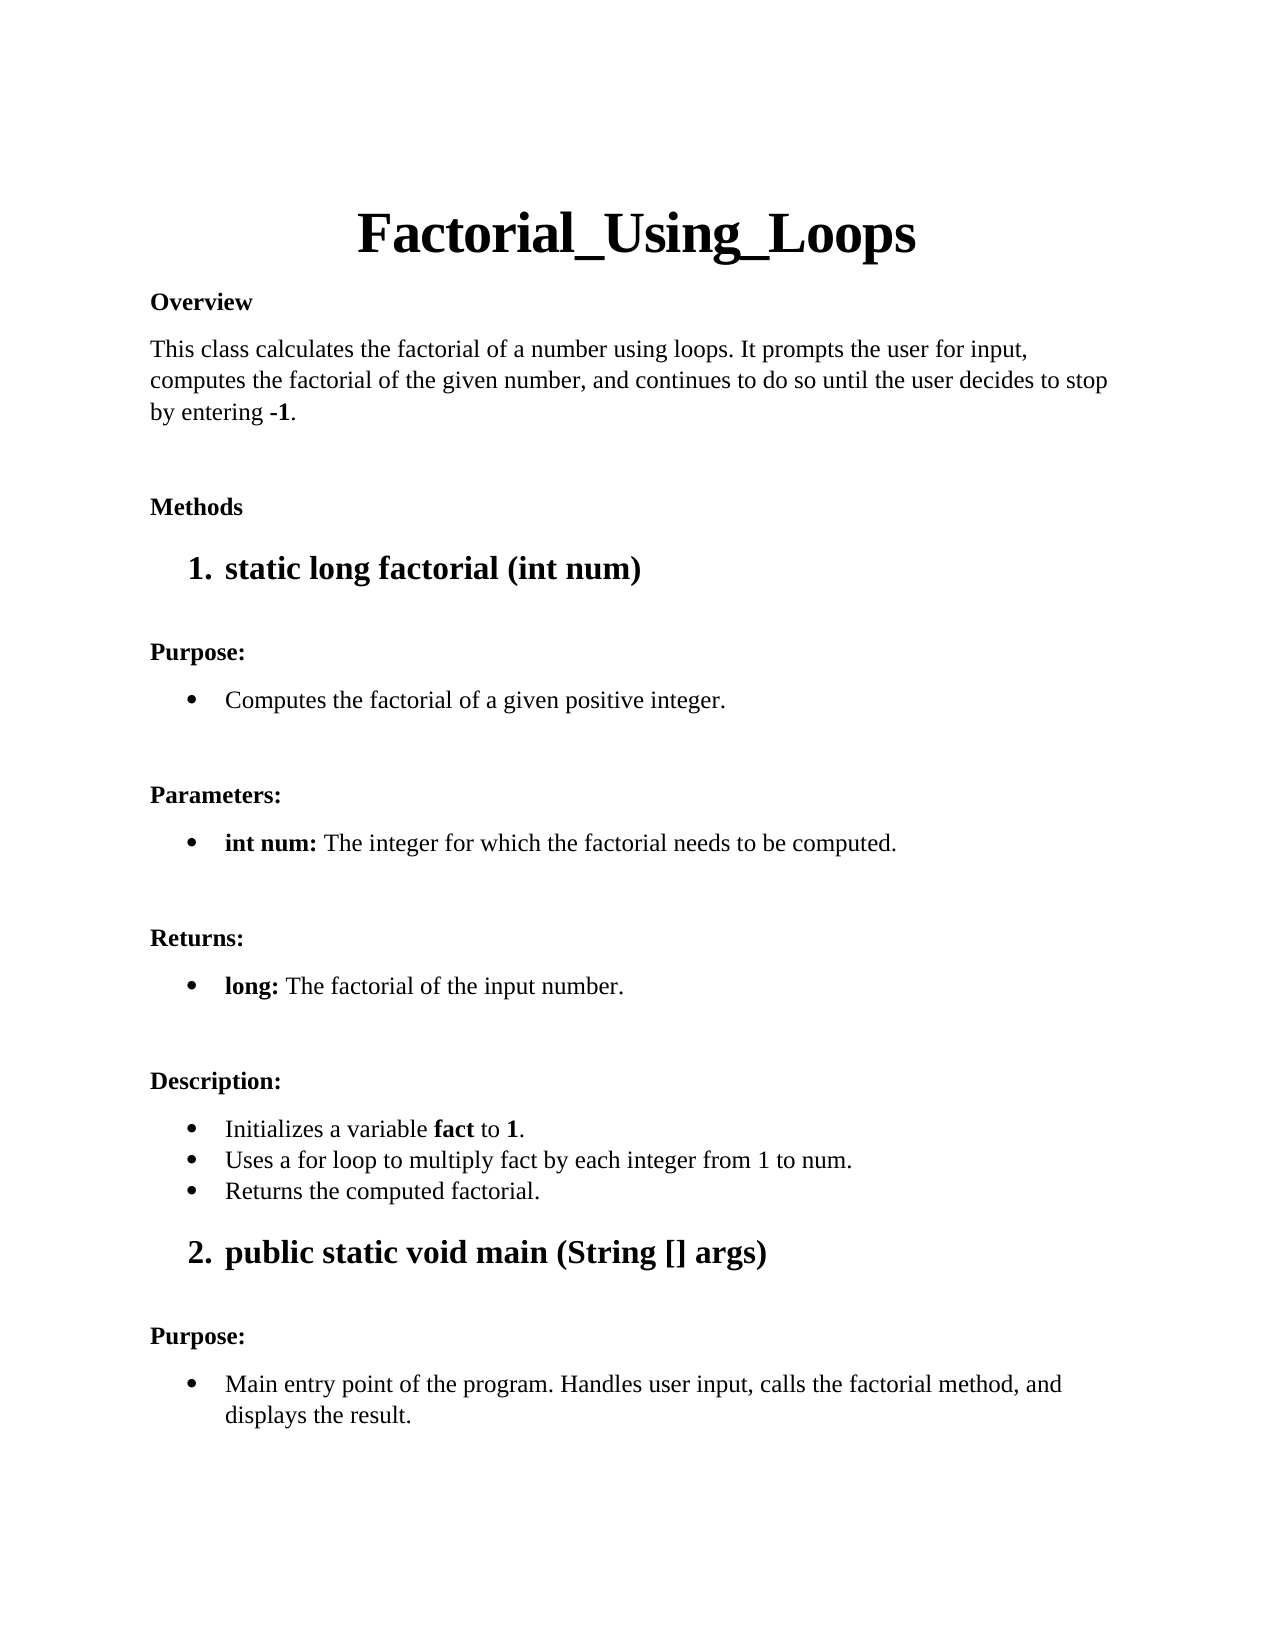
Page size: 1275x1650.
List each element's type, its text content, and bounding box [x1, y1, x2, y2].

text Description: [150, 1066, 1125, 1095]
list int num: The integer for which the factorial needs to be computed. [187, 828, 1125, 857]
subtitle static long factorial (int num) [187, 548, 1125, 586]
text This class calculates the factorial of a number using loops. It prompts the user for input, computes the factorial of the given number, and continues to do so until the user decides to stop by entering -1. [150, 334, 1125, 425]
subtitle public static void main (String [] args) [187, 1232, 1125, 1271]
list Returns the computed factorial. [187, 1176, 1125, 1205]
text Factorial_Using_Loops [150, 198, 1125, 265]
text Purpose: [150, 637, 1125, 666]
list Computes the factorial of a given positive integer. [187, 685, 1125, 713]
text Methods [150, 492, 1125, 521]
text Purpose: [150, 1321, 1125, 1350]
text Parameters: [150, 780, 1125, 809]
list Main entry point of the program. Handles user input, calls the factorial method, and displays the result. [187, 1369, 1125, 1429]
list long: The factorial of the input number. [187, 971, 1125, 1000]
text Overview [150, 287, 1125, 316]
text Returns: [150, 923, 1125, 952]
list Initializes a variable fact to 1. [187, 1114, 1125, 1143]
list Uses a for loop to multiply fact by each integer from 1 to num. [187, 1145, 1125, 1174]
